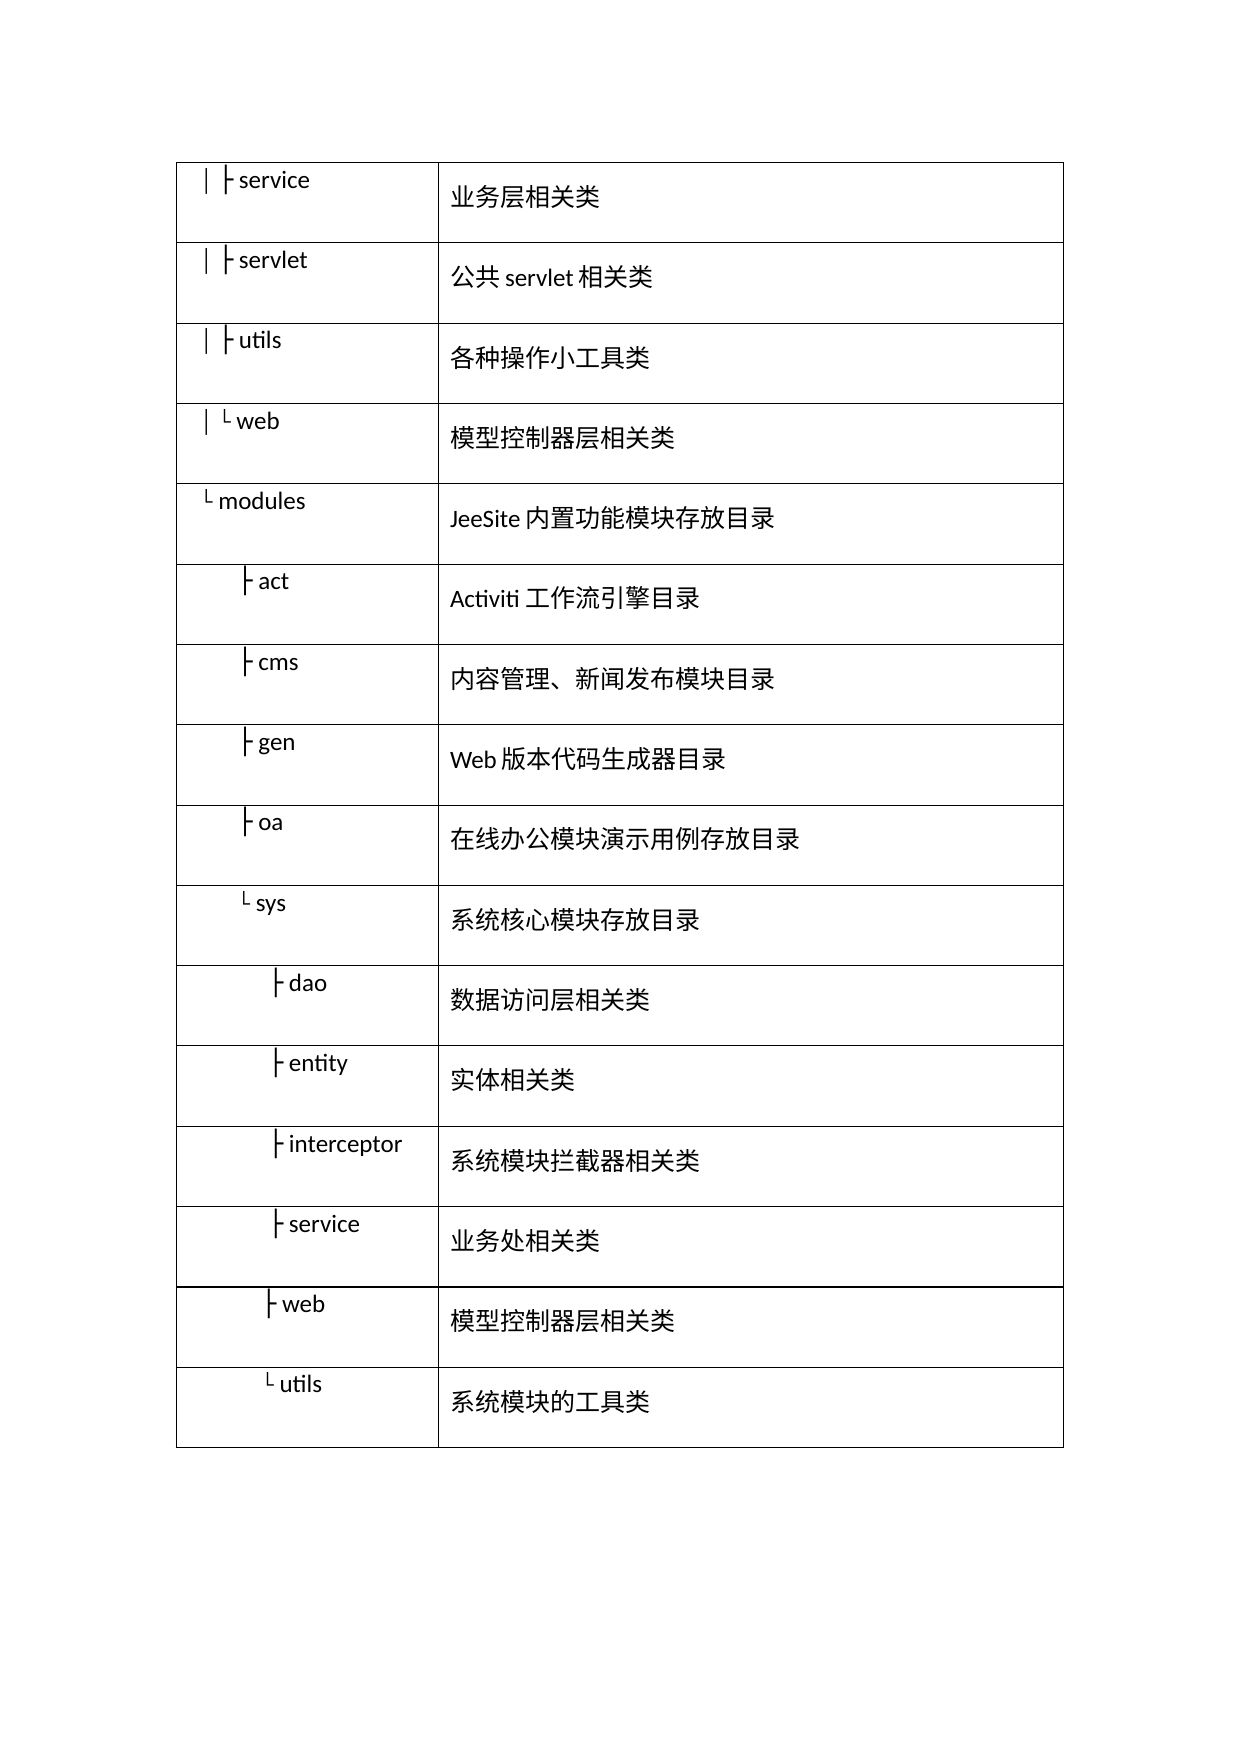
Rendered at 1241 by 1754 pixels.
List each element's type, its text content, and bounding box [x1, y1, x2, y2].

table_cell │ └ web [177, 404, 438, 483]
table_cell 系统模块的工具类 [439, 1368, 1063, 1447]
table_cell └ utils [177, 1368, 438, 1447]
table_cell 内容管理、新闻发布模块目录 [439, 645, 1063, 724]
table_cell Web版本代码生成器目录 [439, 725, 1063, 804]
table_cell └ sys [177, 886, 438, 965]
table_cell Activiti工作流引擎目录 [439, 565, 1063, 644]
table_cell ├ cms [177, 645, 438, 724]
table_cell ├ gen [177, 725, 438, 804]
table_cell ├ oa [177, 806, 438, 885]
table_cell │ ├ utils [177, 324, 438, 403]
table_cell ├ entity [177, 1046, 438, 1126]
table_cell 实体相关类 [439, 1046, 1063, 1126]
table_cell 业务层相关类 [439, 163, 1063, 242]
table_cell ├ service [177, 1207, 438, 1286]
table_cell ├ interceptor [177, 1127, 438, 1206]
table_cell └ modules [177, 484, 438, 563]
table_cell ├ act [177, 565, 438, 644]
table_cell 数据访问层相关类 [439, 966, 1063, 1045]
table_cell JeeSite内置功能模块存放目录 [439, 484, 1063, 563]
table_cell │ ├ service [177, 163, 438, 242]
table_cell 系统核心模块存放目录 [439, 886, 1063, 965]
table_cell 各种操作小工具类 [439, 324, 1063, 403]
table_cell 模型控制器层相关类 [439, 404, 1063, 483]
table_cell │ ├ servlet [177, 243, 438, 323]
table_cell 系统模块拦截器相关类 [439, 1127, 1063, 1206]
table_cell 在线办公模块演示用例存放目录 [439, 806, 1063, 885]
table_cell 业务处相关类 [439, 1207, 1063, 1286]
table_cell ├ web [177, 1288, 438, 1367]
table_cell ├ dao [177, 966, 438, 1045]
table_cell 公共servlet相关类 [439, 243, 1063, 323]
table_cell 模型控制器层相关类 [439, 1288, 1063, 1367]
